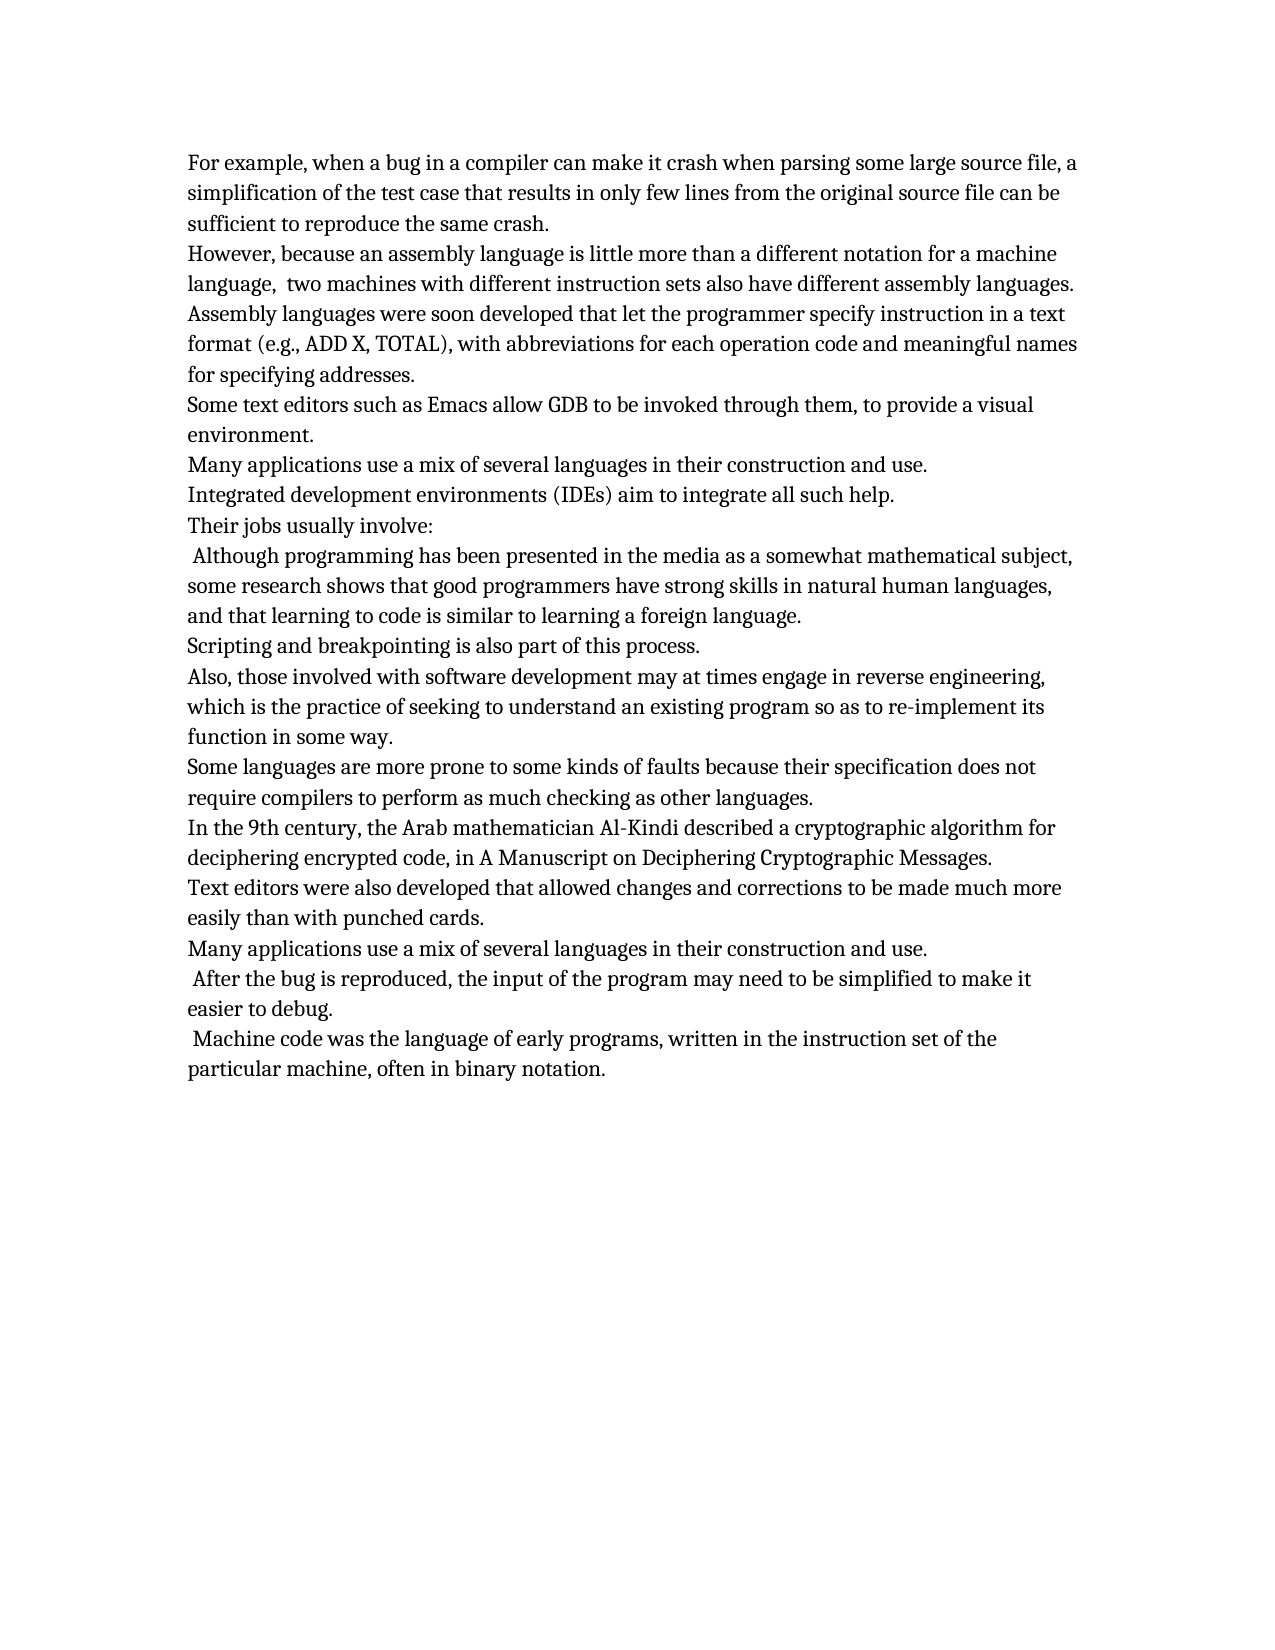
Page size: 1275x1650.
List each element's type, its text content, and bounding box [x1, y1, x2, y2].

text For example, when a bug in a compiler can make it crash when parsing some large source file, a simplification of the test case that results in only few lines from the original source file can be sufficient to reproduce the same crash. However, because an assembly language is little more than a different notation for a machine language, two machines with different instruction sets also have different assembly languages. Assembly languages were soon developed that let the programmer specify instruction in a text format (e.g., ADD X, TOTAL), with abbreviations for each operation code and meaningful names for specifying addresses. Some text editors such as Emacs allow GDB to be invoked through them, to provide a visual environment. Many applications use a mix of several languages in their construction and use. Integrated development environments (IDEs) aim to integrate all such help. Their jobs usually involve: Although programming has been presented in the media as a somewhat mathematical subject, some research shows that good programmers have strong skills in natural human languages, and that learning to code is similar to learning a foreign language. Scripting and breakpointing is also part of this process. Also, those involved with software development may at times engage in reverse engineering, which is the practice of seeking to understand an existing program so as to re-implement its function in some way. Some languages are more prone to some kinds of faults because their specification does not require compilers to perform as much checking as other languages. In the 9th century, the Arab mathematician Al-Kindi described a cryptographic algorithm for deciphering encrypted code, in A Manuscript on Deciphering Cryptographic Messages. Text editors were also developed that allowed changes and corrections to be made much more easily than with punched cards. Many applications use a mix of several languages in their construction and use. After the bug is reproduced, the input of the program may need to be simplified to make it easier to debug. Machine code was the language of early programs, written in the instruction set of the particular machine, often in binary notation. [187, 150, 1087, 1083]
